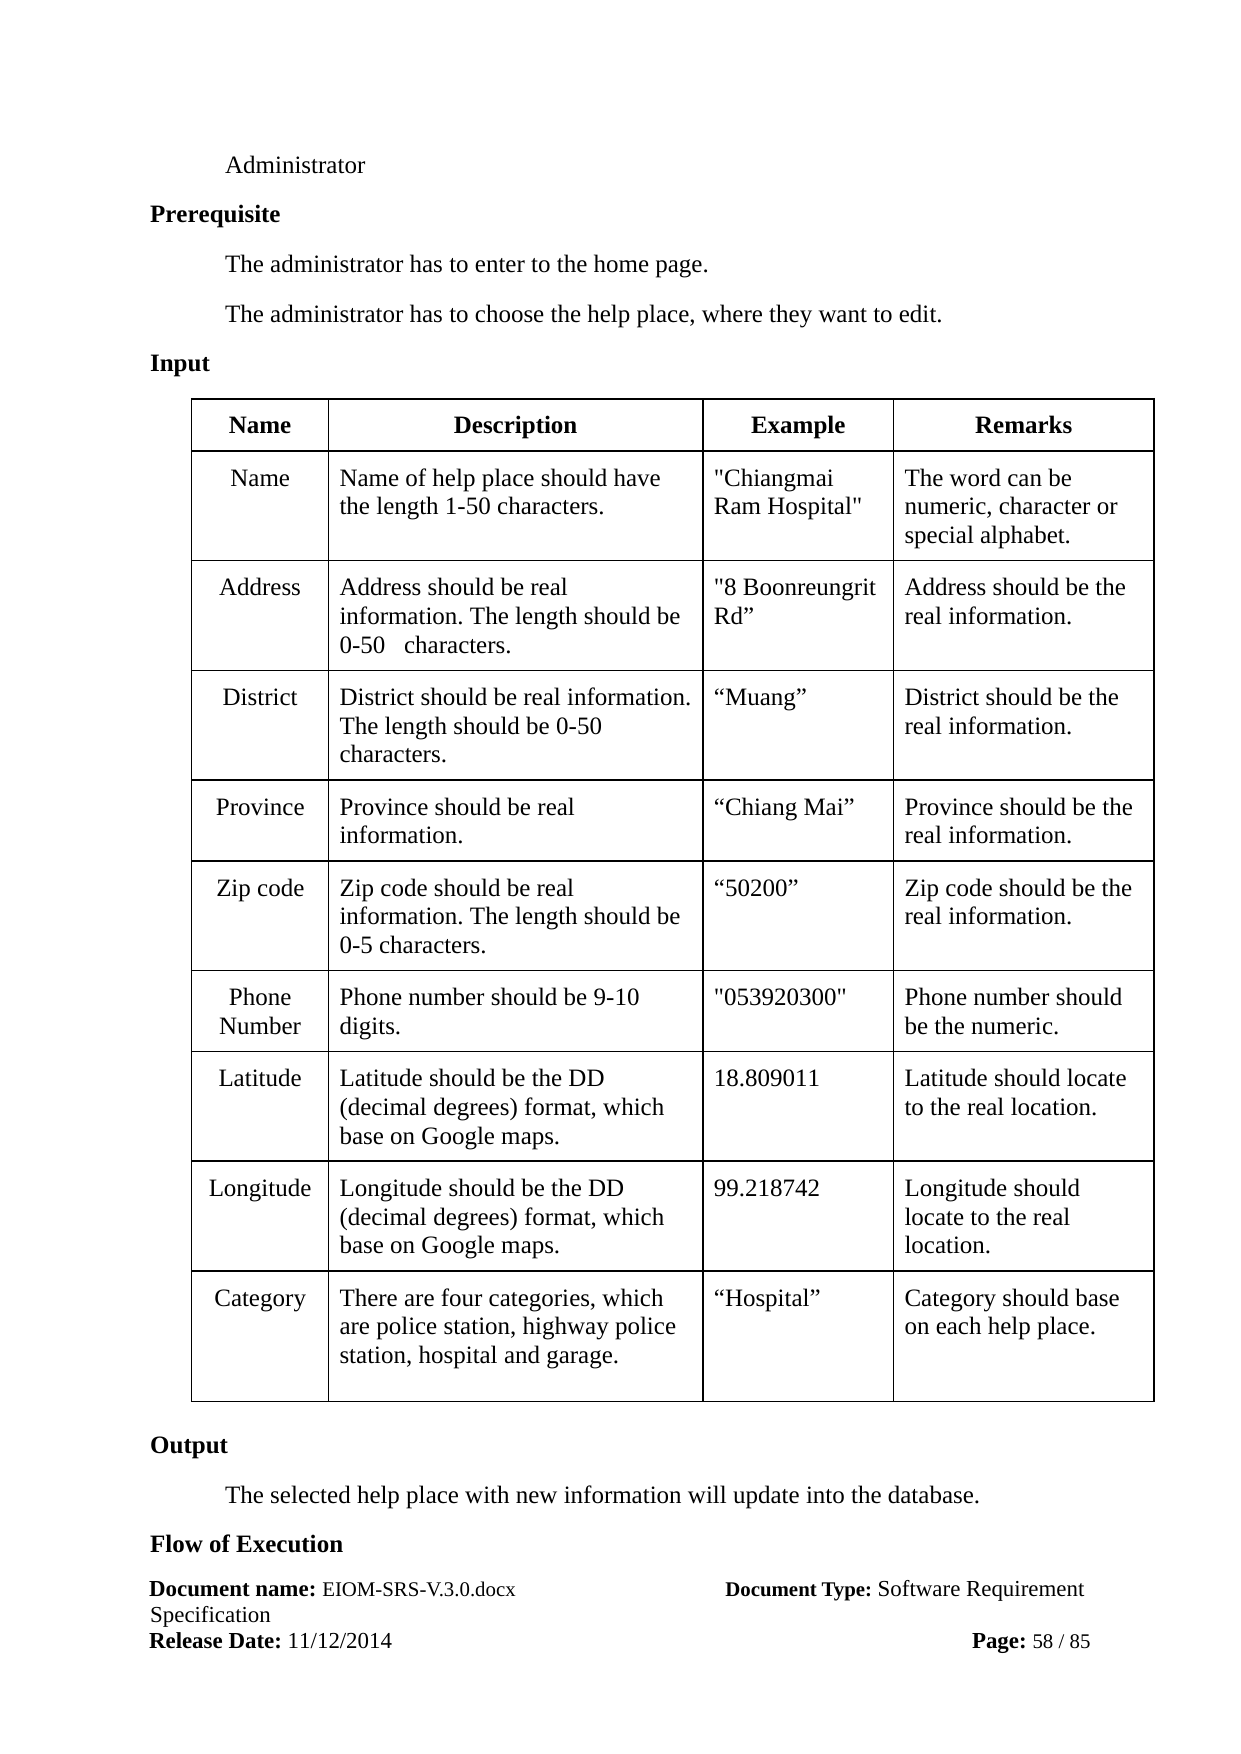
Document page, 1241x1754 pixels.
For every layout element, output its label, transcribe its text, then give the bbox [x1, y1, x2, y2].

table_cell Zip code should be real information. The length should be 0-5 characters. [329, 862, 702, 970]
table_cell 18.809011 [704, 1052, 893, 1160]
table_header Name [192, 400, 328, 450]
table_cell Province [192, 781, 328, 860]
text Prerequisite [150, 199, 1090, 228]
table_cell Address should be the real information. [894, 561, 1153, 669]
table_cell “Chiang Mai” [704, 781, 893, 860]
table_cell "053920300" [704, 971, 893, 1051]
text Flow of Execution [150, 1529, 1090, 1558]
table_cell Province should be real information. [329, 781, 702, 860]
table_cell Category should base on each help place. [894, 1272, 1153, 1401]
table_cell Category [192, 1272, 328, 1401]
table_cell There are four categories, which are police station, highway police station, hospital and garage. [329, 1272, 702, 1401]
table_cell “50200” [704, 862, 893, 970]
table_cell Zip code should be the real information. [894, 862, 1153, 970]
text Output [150, 1430, 1090, 1459]
table_cell “Hospital” [704, 1272, 893, 1401]
table_cell Longitude should be the DD (decimal degrees) format, which base on Google maps. [329, 1162, 702, 1270]
table_cell Zip code [192, 862, 328, 970]
text The administrator has to enter to the home page. [150, 249, 1090, 278]
table_header Example [704, 400, 893, 450]
table_cell Phone number should be the numeric. [894, 971, 1153, 1051]
text The administrator has to choose the help place, where they want to edit. [150, 299, 1090, 327]
table_cell District should be real information. The length should be 0-50 characters. [329, 671, 702, 779]
table_cell "Chiangmai Ram Hospital" [704, 452, 893, 560]
text Administrator [150, 150, 1090, 179]
table_cell Name [192, 452, 328, 560]
table_cell Longitude [192, 1162, 328, 1270]
table_cell "8 Boonreungrit Rd” [704, 561, 893, 669]
text Input [150, 348, 1090, 377]
table_cell Phone Number [192, 971, 328, 1051]
table_cell Address should be real information. The length should be 0-50 characters. [329, 561, 702, 669]
table_cell Latitude should locate to the real location. [894, 1052, 1153, 1160]
table_header Description [329, 400, 702, 450]
table_cell Name of help place should have the length 1-50 characters. [329, 452, 702, 560]
table_cell District [192, 671, 328, 779]
table_cell Address [192, 561, 328, 669]
table_header Remarks [894, 400, 1153, 450]
table_cell Province should be the real information. [894, 781, 1153, 860]
text The selected help place with new information will update into the database. [150, 1480, 1090, 1508]
table_cell District should be the real information. [894, 671, 1153, 779]
table_cell Latitude [192, 1052, 328, 1160]
table_cell Latitude should be the DD (decimal degrees) format, which base on Google maps. [329, 1052, 702, 1160]
table_cell Longitude should locate to the real location. [894, 1162, 1153, 1270]
table_cell Phone number should be 9-10 digits. [329, 971, 702, 1051]
table_cell “Muang” [704, 671, 893, 779]
table_cell The word can be numeric, character or special alphabet. [894, 452, 1153, 560]
table_cell 99.218742 [704, 1162, 893, 1270]
